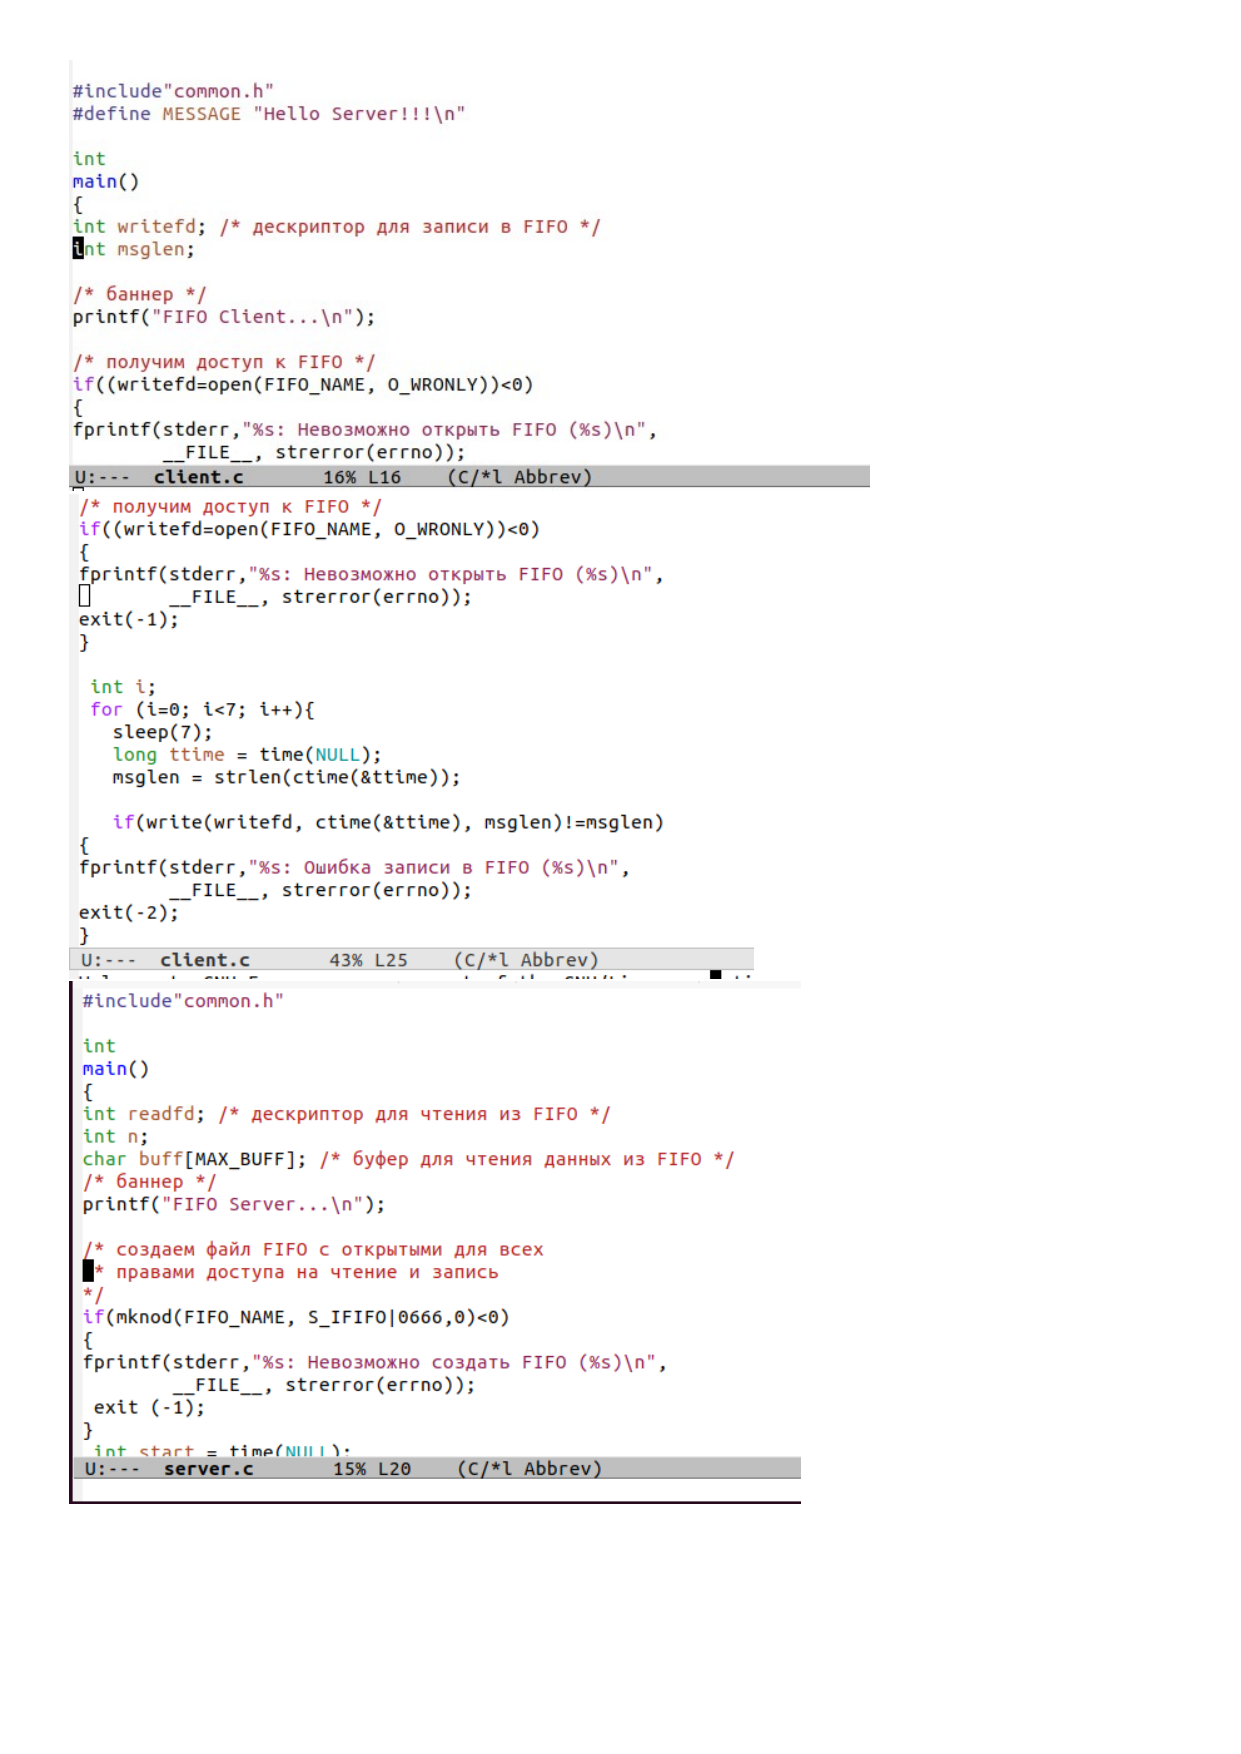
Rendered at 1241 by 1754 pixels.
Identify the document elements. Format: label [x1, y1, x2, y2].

picture [69, 494, 754, 979]
picture [69, 60, 870, 491]
picture [69, 981, 801, 1504]
